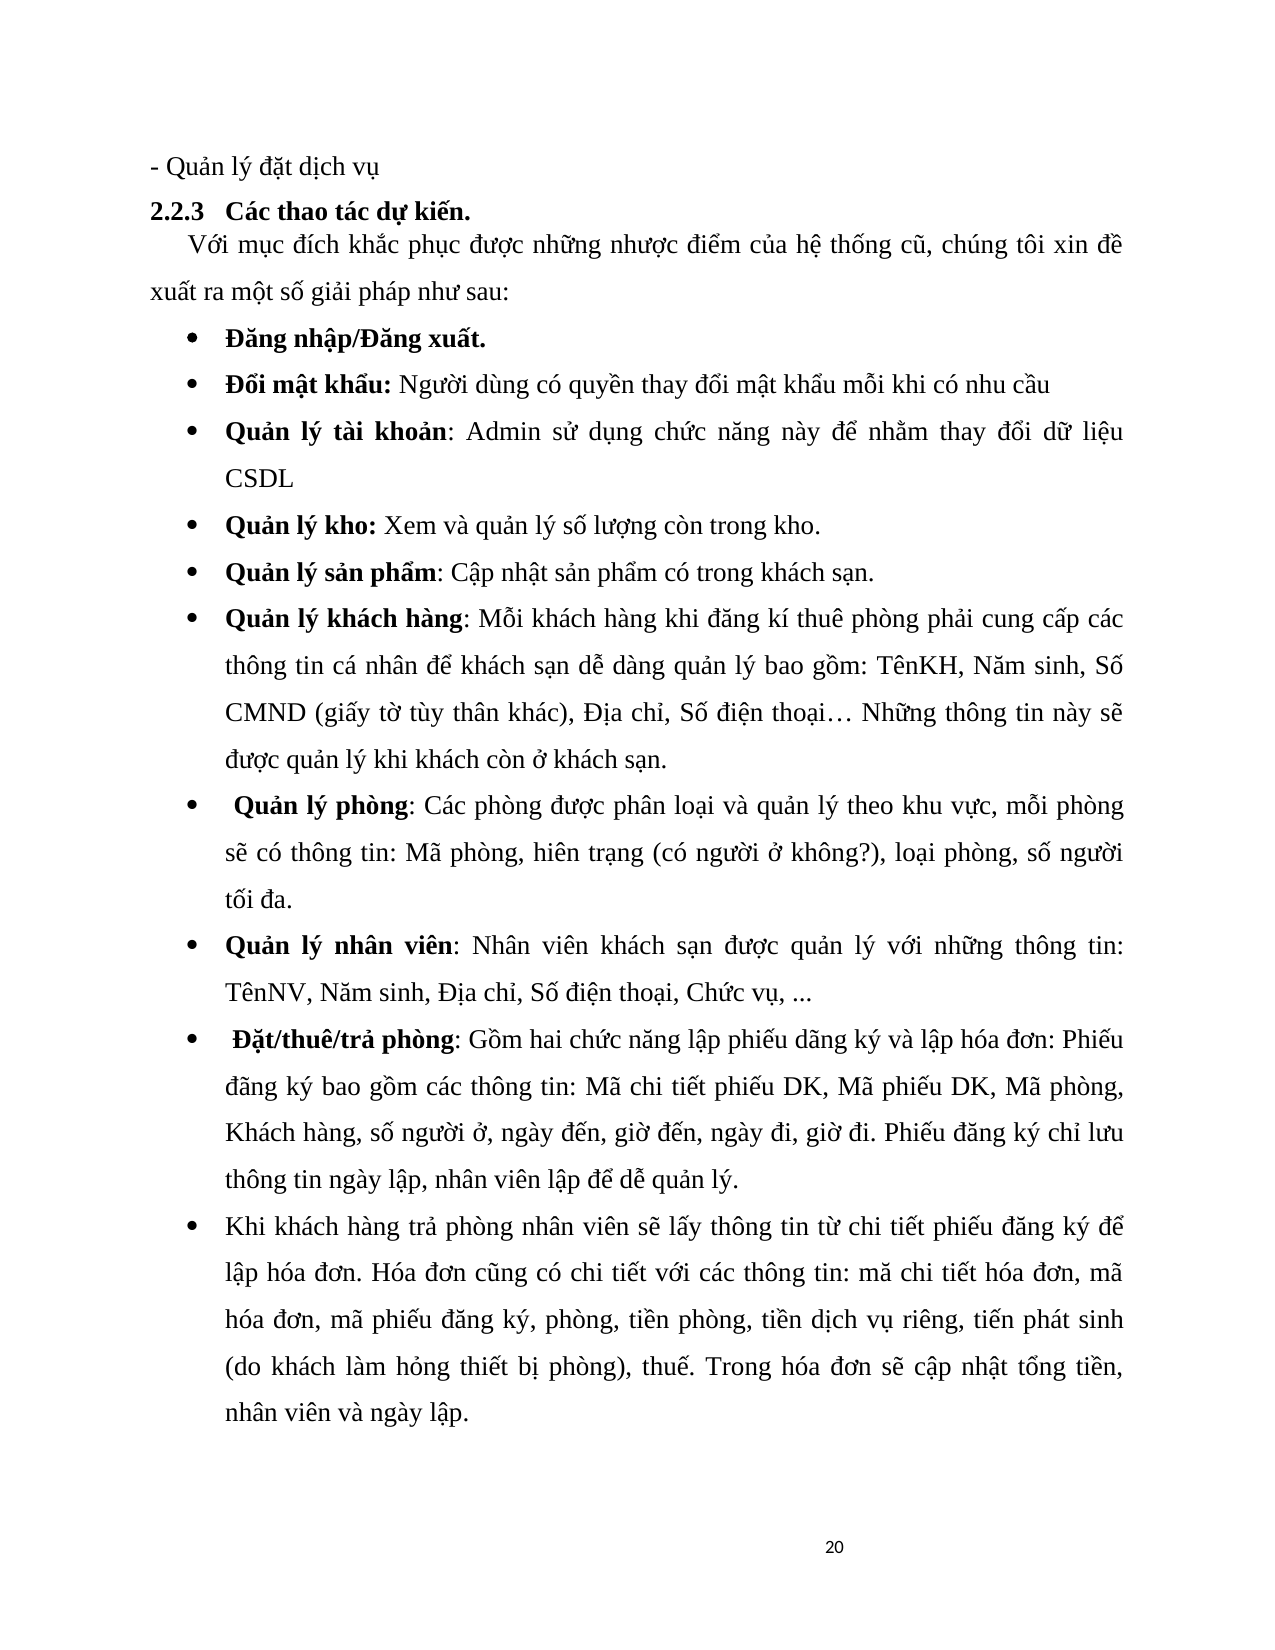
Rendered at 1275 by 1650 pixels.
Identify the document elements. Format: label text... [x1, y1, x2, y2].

text - Quản lý đặt dịch vụ [150, 150, 1125, 181]
list Quản lý tài khoản: Admin sử dụng chức năng này để nhằm thay đổi dữ liệu CSDL [187, 415, 1125, 493]
list Đăng nhập/Đăng xuất. [187, 322, 1125, 353]
list Các thao tác dự kiến. [150, 195, 1125, 227]
list Đặt/thuê/trả phòng: Gồm hai chức năng lập phiếu dãng ký và lập hóa đơn: Phiếu đãng ký bao gồm các thông tin: Mã chi tiết phiếu DK, Mã phiếu DK, Mã phòng, Khách hàng, số người ở, ngày đến, giờ đến, ngày đi, giờ đi. Phiếu đăng ký chỉ lưu thông tin ngày lập, nhân viên lập để dễ quản lý. [187, 1023, 1125, 1194]
list Quản lý khách hàng: Mỗi khách hàng khi đăng kí thuê phòng phải cung cấp các thông tin cá nhân để khách sạn dễ dàng quản lý bao gồm: TênKH, Năm sinh, Số CMND (giấy tờ tùy thân khác), Địa chỉ, Số điện thoại… Những thông tin này sẽ được quản lý khi khách còn ở khách sạn. [187, 603, 1125, 774]
list Đổi mật khẩu: Người dùng có quyền thay đổi mật khẩu mỗi khi có nhu cầu [187, 368, 1125, 400]
list Quản lý sản phẩm: Cập nhật sản phẩm có trong khách sạn. [187, 556, 1125, 587]
list Quản lý nhân viên: Nhân viên khách sạn được quản lý với những thông tin: TênNV, Năm sinh, Địa chỉ, Số điện thoại, Chức vụ, ... [187, 929, 1125, 1007]
list Khi khách hàng trả phòng nhân viên sẽ lấy thông tin từ chi tiết phiếu đăng ký để lập hóa đơn. Hóa đơn cũng có chi tiết với các thông tin: mă chi tiết hóa đơn, mã hóa đơn, mã phiếu đăng ký, phòng, tiền phòng, tiền dịch vụ riêng, tiến phát sinh (do khách làm hỏng thiết bị phòng), thuế. Trong hóa đơn sẽ cập nhật tổng tiền, nhân viên và ngày lập. [187, 1210, 1125, 1428]
list Với mục đích khắc phục được những nhược điểm của hệ thống cũ, chúng tôi xin đề xuất ra một số giải pháp như sau: [150, 228, 1125, 306]
list Quản lý phòng: Các phòng được phân loại và quản lý theo khu vực, mỗi phòng sẽ có thông tin: Mã phòng, hiên trạng (có người ở không?), loại phòng, số người tối đa. [187, 789, 1125, 914]
list Quản lý kho: Xem và quản lý số lượng còn trong kho. [187, 509, 1125, 540]
